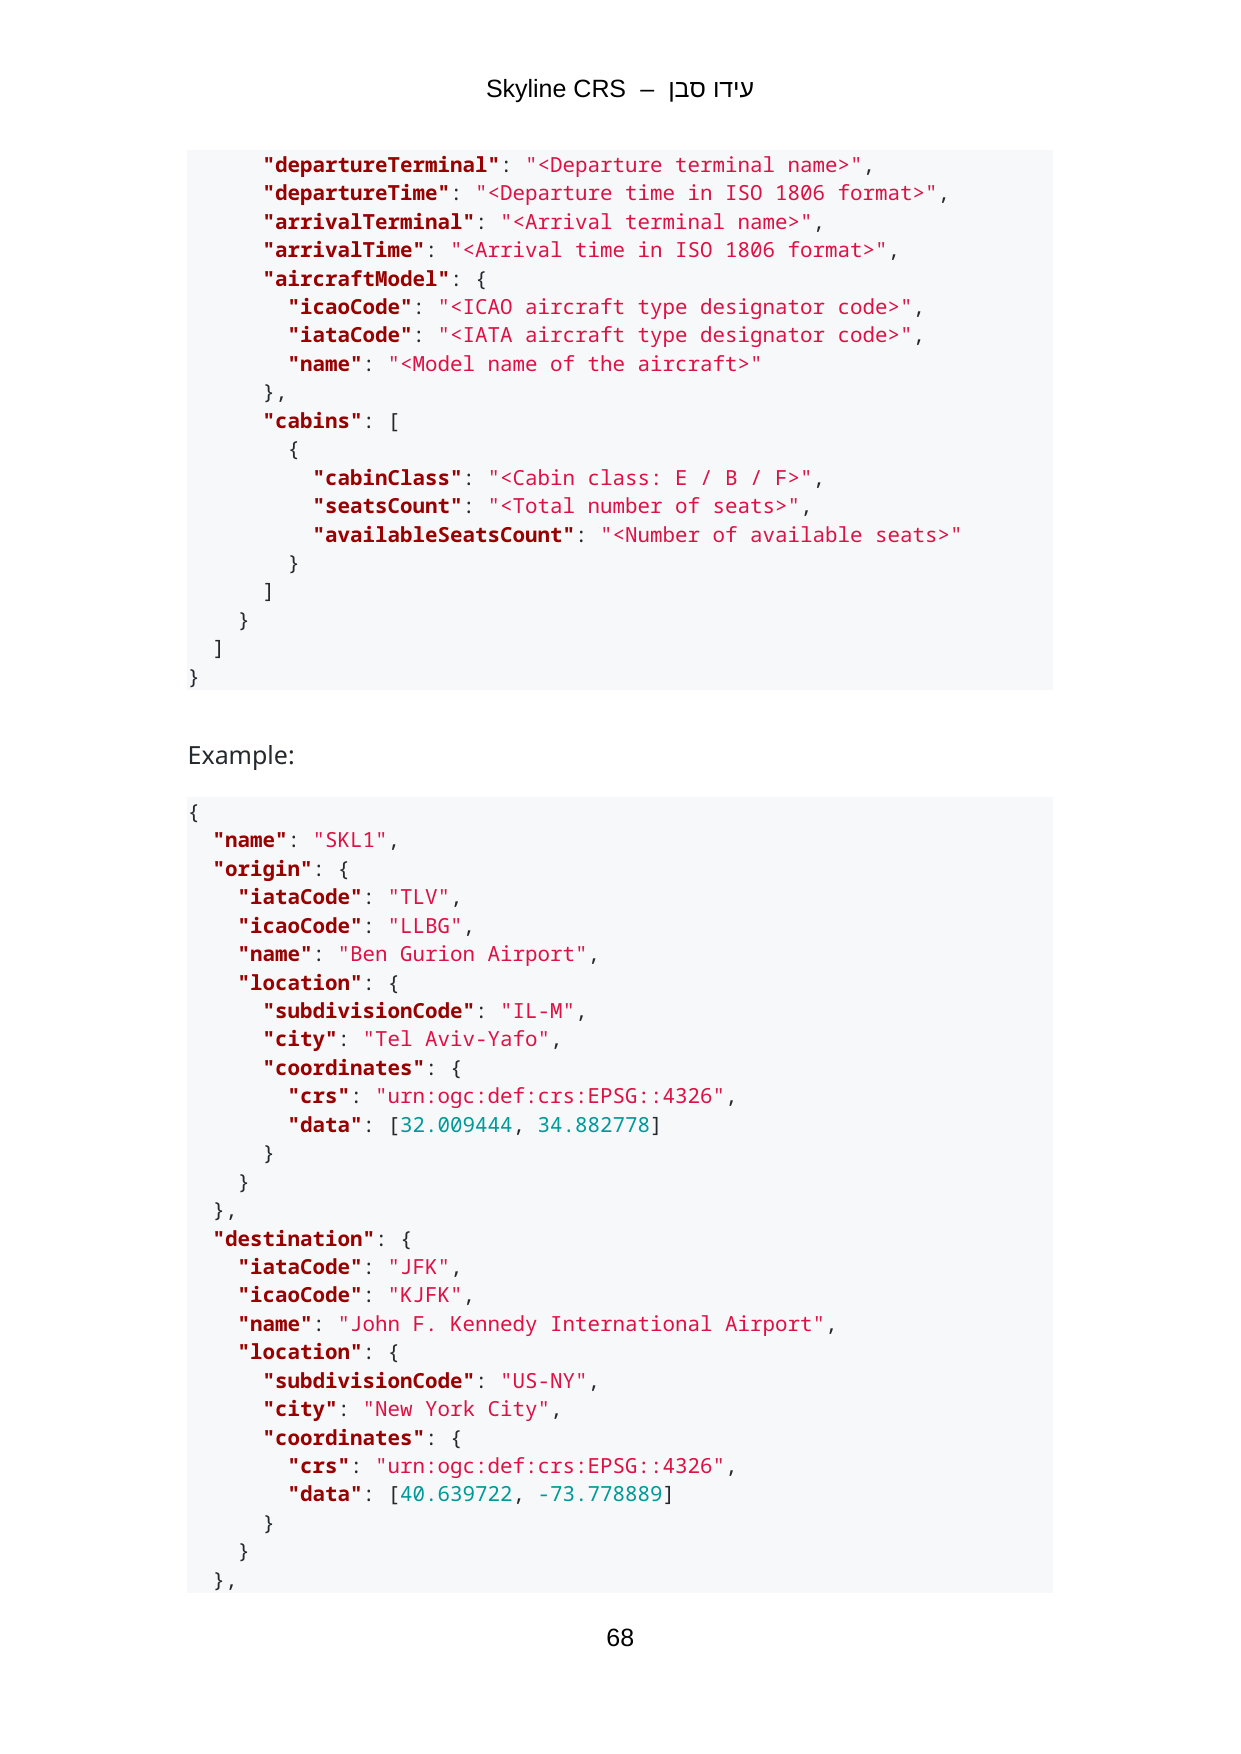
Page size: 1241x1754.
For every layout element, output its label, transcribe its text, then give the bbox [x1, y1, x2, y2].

text "icaoCode": "LLBG", [187, 911, 1053, 939]
text "icaoCode": "<ICAO aircraft type designator code>", [187, 292, 1053, 321]
text } [187, 1138, 1053, 1167]
text "iataCode": "TLV", [187, 882, 1053, 911]
text } [187, 1167, 1053, 1195]
text "destination": { [187, 1224, 1053, 1252]
text "seatsCount": "<Total number of seats>", [187, 491, 1053, 520]
text } [187, 662, 1053, 690]
text "location": { [187, 968, 1053, 996]
text "availableSeatsCount": "<Number of available seats>" [187, 520, 1053, 548]
text "name": "John F. Kennedy International Airport", [187, 1309, 1053, 1337]
text ] [187, 633, 1053, 662]
text "coordinates": { [187, 1423, 1053, 1451]
text "name": "<Model name of the aircraft>" [187, 349, 1053, 377]
text ] [187, 577, 1053, 605]
text "location": { [187, 1337, 1053, 1366]
text }, [187, 1565, 1053, 1593]
text } [187, 1536, 1053, 1565]
text Example: [187, 738, 1053, 772]
text "data": [40.639722, -73.778889] [187, 1479, 1053, 1508]
text "arrivalTerminal": "<Arrival terminal name>", [187, 207, 1053, 235]
text "crs": "urn:ogc:def:crs:EPSG::4326", [187, 1081, 1053, 1110]
text "arrivalTime": "<Arrival time in ISO 1806 format>", [187, 235, 1053, 264]
text "origin": { [187, 854, 1053, 882]
text }, [187, 1195, 1053, 1224]
text "name": "SKL1", [187, 826, 1053, 854]
text "cabinClass": "<Cabin class: E / B / F>", [187, 463, 1053, 491]
text "coordinates": { [187, 1053, 1053, 1081]
text "city": "New York City", [187, 1394, 1053, 1423]
text "icaoCode": "KJFK", [187, 1281, 1053, 1309]
text { [187, 797, 1053, 826]
text "subdivisionCode": "IL-M", [187, 996, 1053, 1024]
text "iataCode": "<IATA aircraft type designator code>", [187, 321, 1053, 349]
text { [187, 434, 1053, 463]
text "name": "Ben Gurion Airport", [187, 939, 1053, 968]
text } [187, 605, 1053, 633]
text "city": "Tel Aviv-Yafo", [187, 1024, 1053, 1053]
text } [187, 1508, 1053, 1536]
text "cabins": [ [187, 406, 1053, 434]
text "subdivisionCode": "US-NY", [187, 1366, 1053, 1394]
text "aircraftModel": { [187, 264, 1053, 292]
text } [187, 548, 1053, 577]
text "crs": "urn:ogc:def:crs:EPSG::4326", [187, 1451, 1053, 1479]
text "data": [32.009444, 34.882778] [187, 1110, 1053, 1138]
text }, [187, 377, 1053, 406]
text "departureTerminal": "<Departure terminal name>", [187, 150, 1053, 178]
text "departureTime": "<Departure time in ISO 1806 format>", [187, 178, 1053, 207]
text "iataCode": "JFK", [187, 1252, 1053, 1281]
